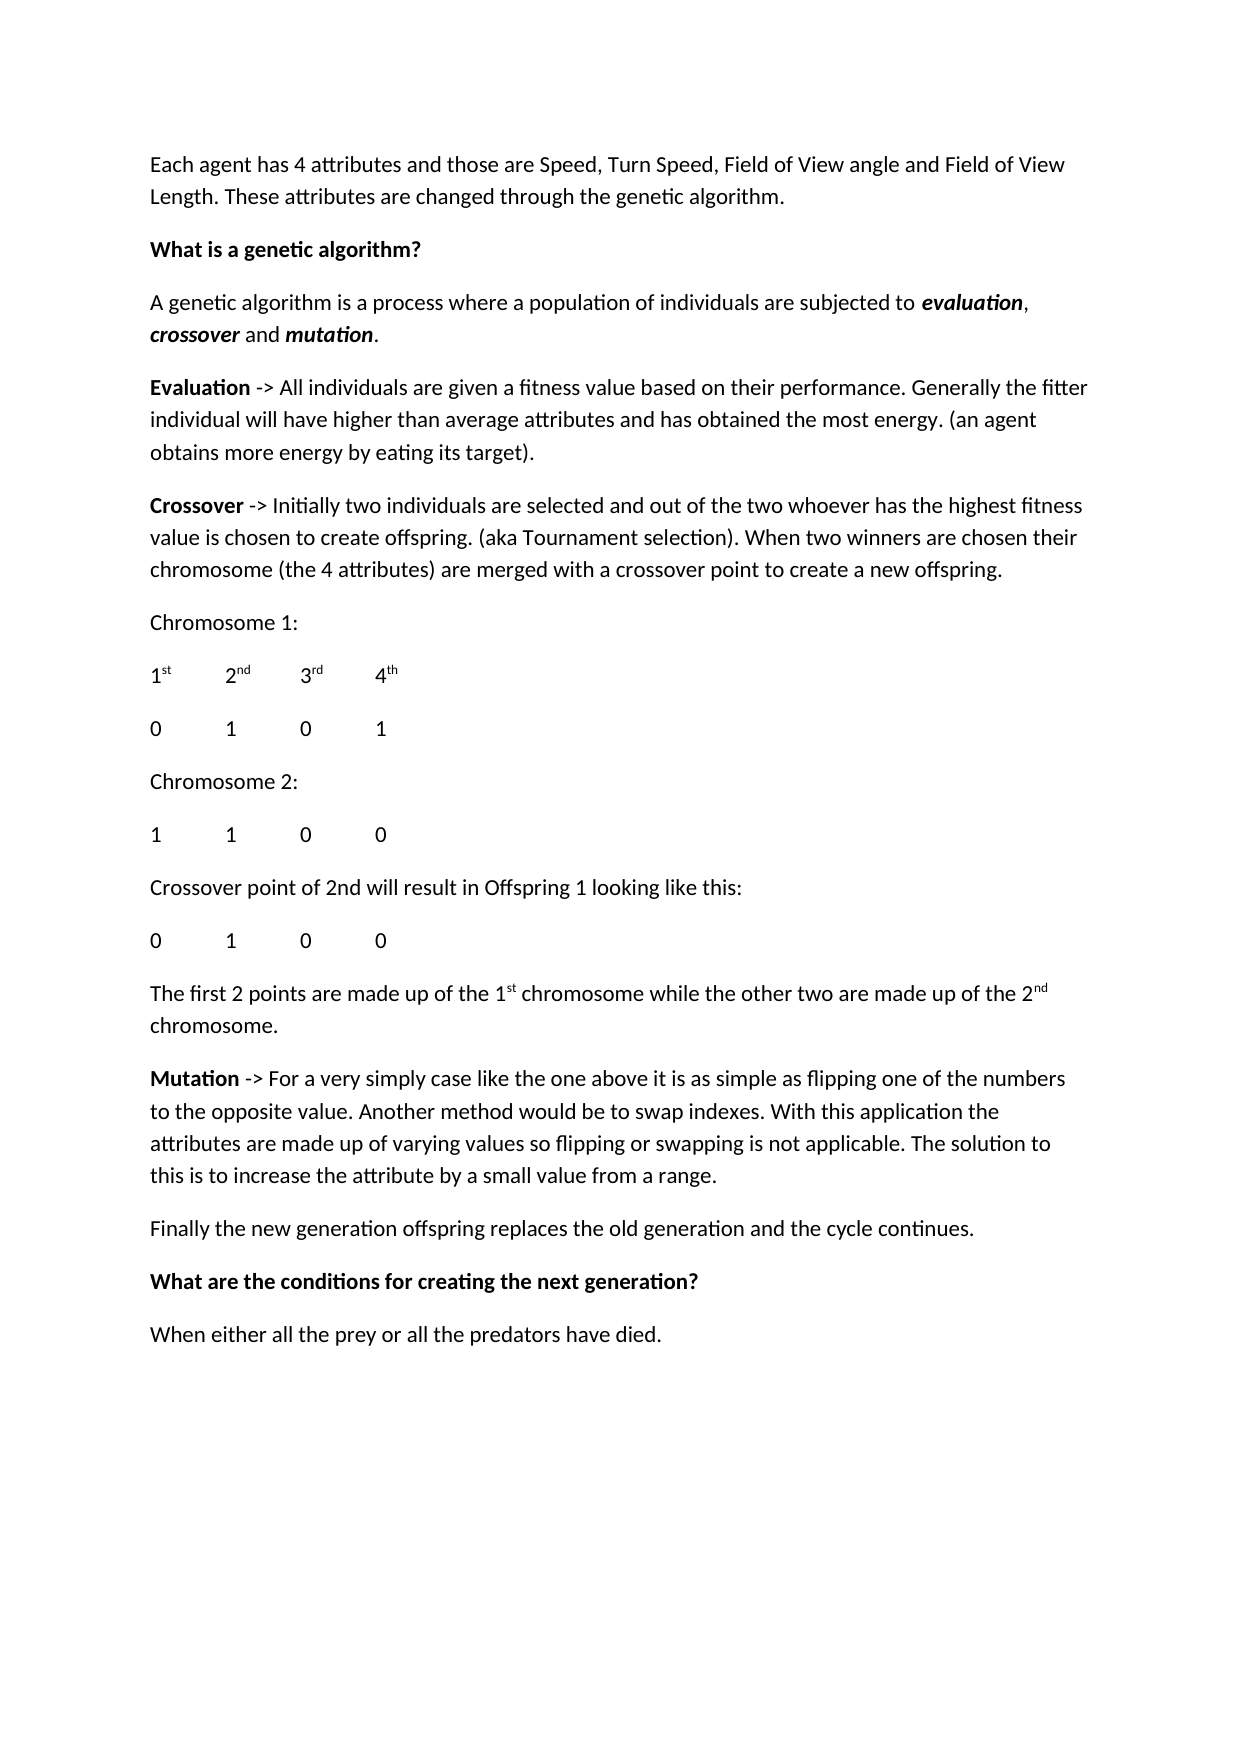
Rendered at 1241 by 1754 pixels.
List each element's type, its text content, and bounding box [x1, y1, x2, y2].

text When either all the prey or all the predators have died. [150, 1320, 1090, 1348]
text Chromosome 2: [150, 767, 1090, 795]
text A genetic algorithm is a process where a population of individuals are subjected to evaluation, crossover and mutation. [150, 288, 1090, 348]
text Finally the new generation offspring replaces the old generation and the cycle continues. [150, 1214, 1090, 1242]
text 1 1 0 0 [150, 820, 1090, 848]
text Each agent has 4 attributes and those are Speed, Turn Speed, Field of View angle and Field of View Length. These attributes are changed through the genetic algorithm. [150, 150, 1090, 210]
text 1st 2nd 3rd 4th [150, 661, 1090, 689]
text What is a genetic algorithm? [150, 235, 1090, 263]
text Crossover -> Initially two individuals are selected and out of the two whoever has the highest fitness value is chosen to create offspring. (aka Tournament selection). When two winners are chosen their chromosome (the 4 attributes) are merged with a crossover point to create a new offspring. [150, 491, 1090, 583]
text Evaluation -> All individuals are given a fitness value based on their performance. Generally the fitter individual will have higher than average attributes and has obtained the most energy. (an agent obtains more energy by eating its target). [150, 373, 1090, 466]
text Mutation -> For a very simply case like the one above it is as simple as flipping one of the numbers to the opposite value. Another method would be to swap indexes. With this application the attributes are made up of varying values so flipping or swapping is not applicable. The solution to this is to increase the attribute by a small value from a range. [150, 1064, 1090, 1189]
text 0 1 0 0 [150, 926, 1090, 954]
text 0 1 0 1 [150, 714, 1090, 742]
text Chromosome 1: [150, 608, 1090, 636]
text What are the conditions for creating the next generation? [150, 1267, 1090, 1295]
text Crossover point of 2nd will result in Offspring 1 looking like this: [150, 873, 1090, 901]
text The first 2 points are made up of the 1st chromosome while the other two are made up of the 2nd chromosome. [150, 979, 1090, 1039]
